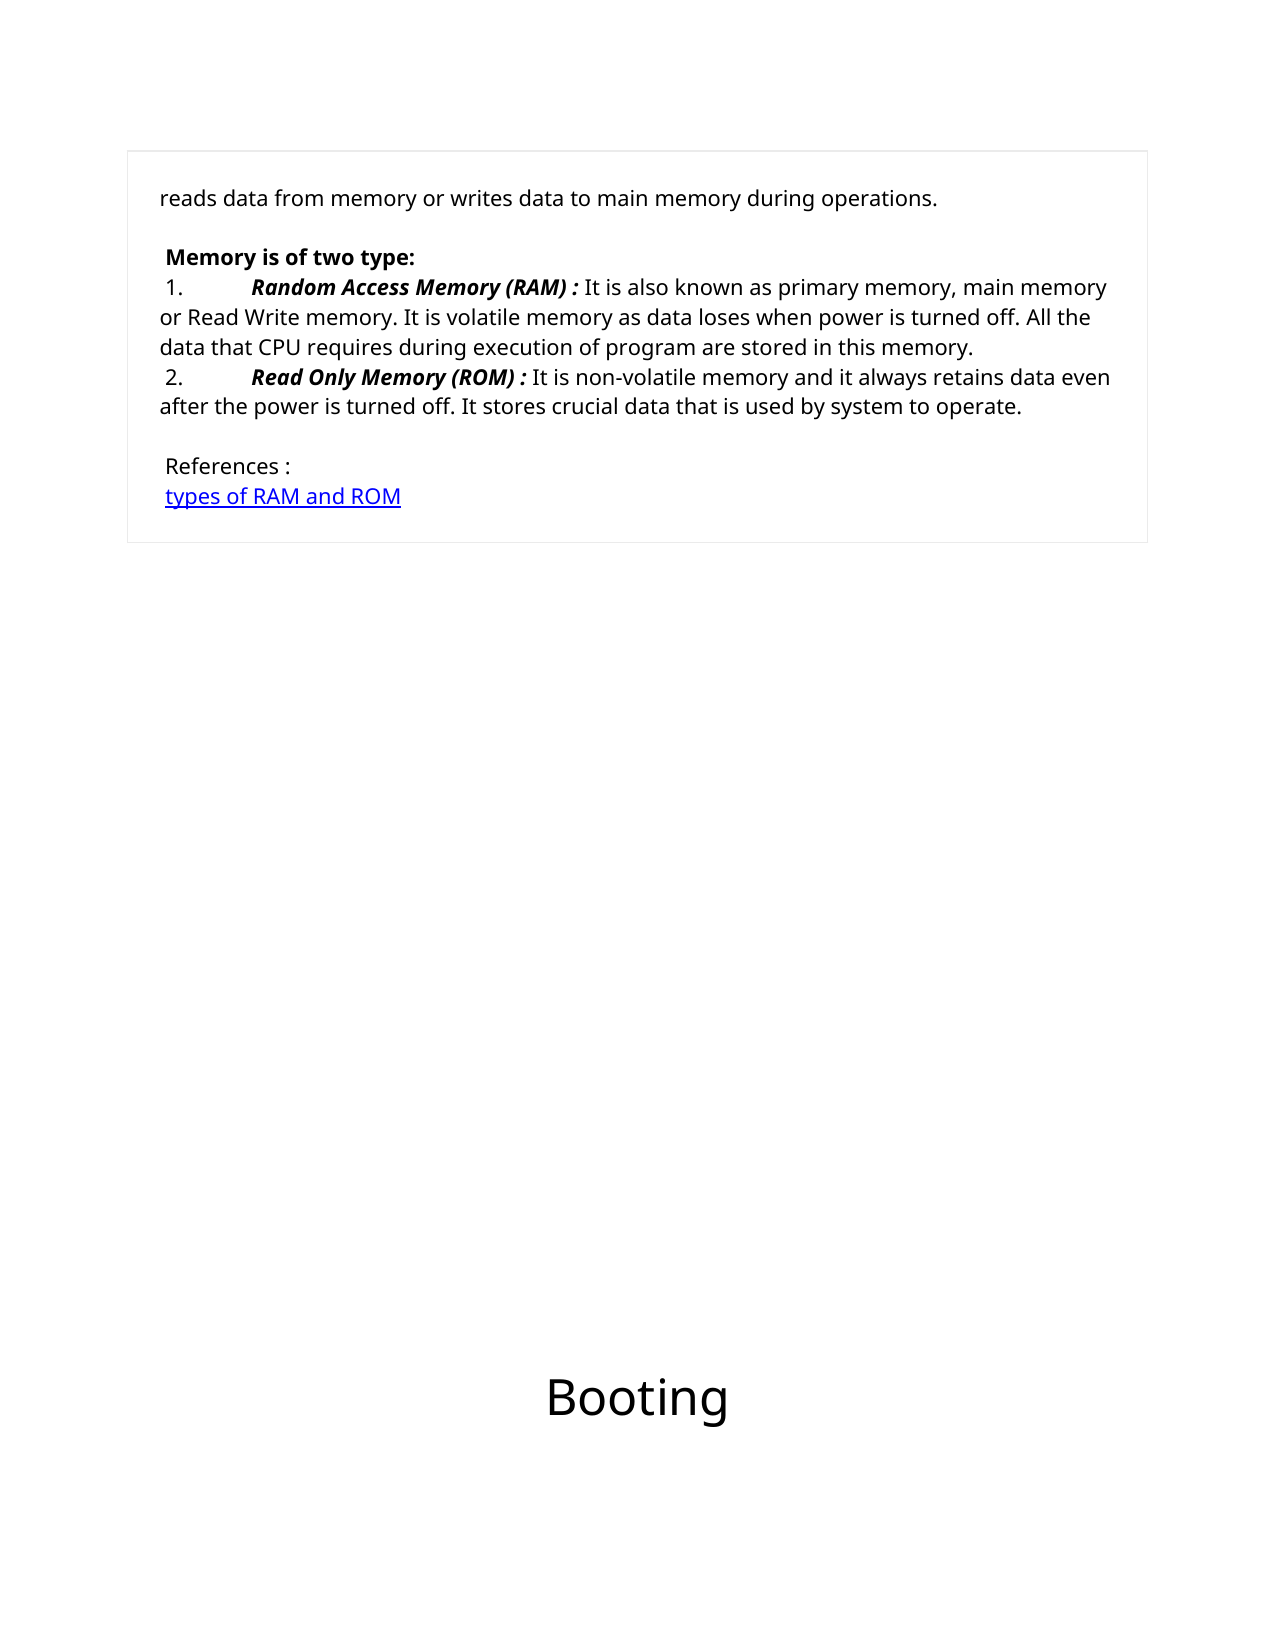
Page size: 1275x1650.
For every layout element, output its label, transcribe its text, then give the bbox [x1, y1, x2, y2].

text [128, 152, 1147, 542]
subtitle Booting [150, 1362, 1125, 1430]
